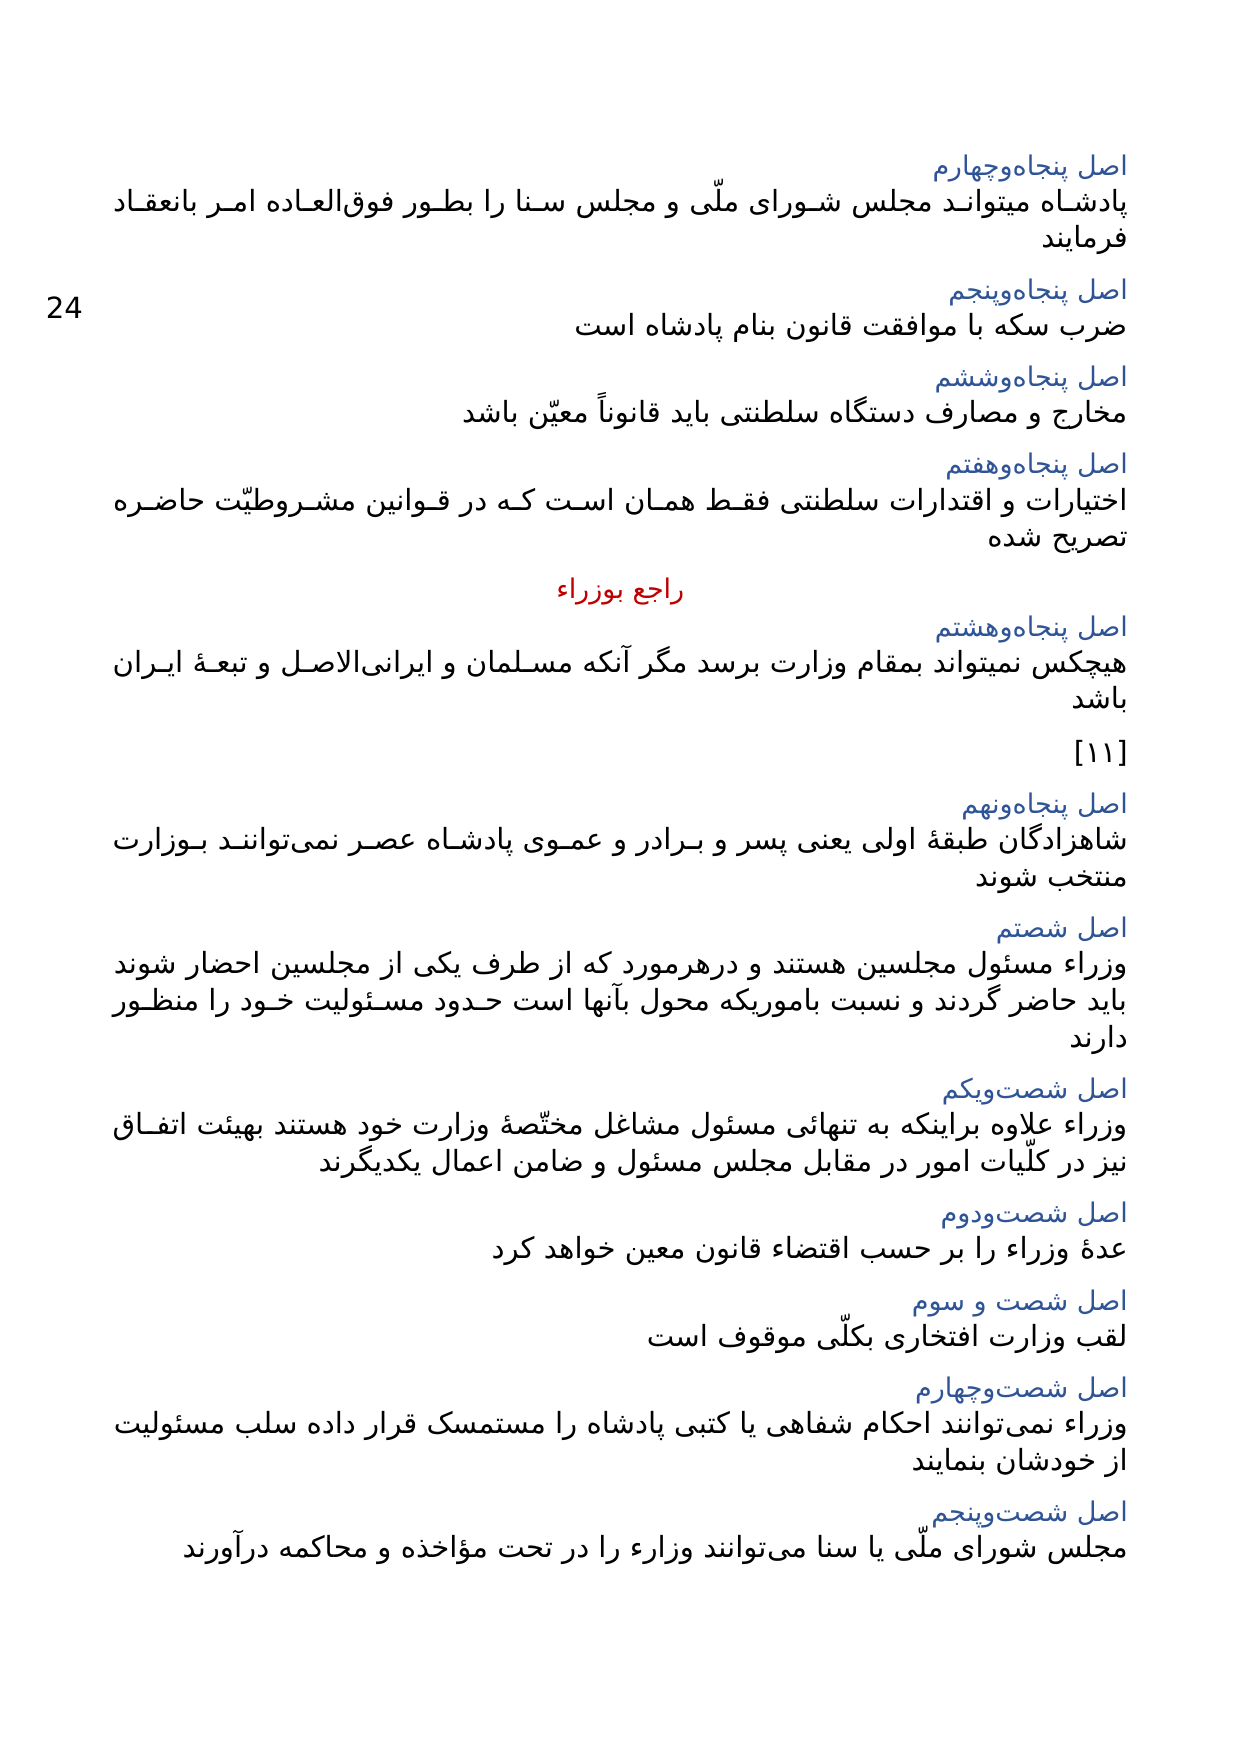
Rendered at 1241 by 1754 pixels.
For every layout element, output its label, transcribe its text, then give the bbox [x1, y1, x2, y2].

subtitle راجع بوزراء [112, 573, 1128, 604]
subtitle اصل پنجاه‌وششم [112, 361, 1128, 393]
subtitle اصل پنجاه‌وچهارم [112, 150, 1128, 182]
text وزراء مسئول مجلسین هستند و در‌هرمورد که از طرف یکی از مجلسین احضار شوند باید حاضر گردند و نسبت باموریکه محول بآنها است حدود مسئولیت خود را منظور دارند [112, 947, 1128, 1054]
text اختیارات و اقتدارات سلطنتی فقط همان است که در قوانین مشروطیّت حاضره تصریح شده [112, 483, 1128, 553]
subtitle اصل پنجاه‌وهشتم [112, 611, 1128, 643]
subtitle اصل شصت‌وپنجم [112, 1496, 1128, 1528]
subtitle اصل شصت‌وچهارم [112, 1372, 1128, 1404]
text وزراء نمی‌توانند احکام شفاهی یا کتبی پادشاه را مستمسک قرار داده سلب مسئولیت از خودشان بنمایند [112, 1406, 1128, 1477]
text لقب وزارت افتخاری بکلّی موقوف است [112, 1319, 1128, 1353]
subtitle اصل شصتم [112, 913, 1128, 944]
text پادشاه میتواند مجلس شورای ملّی و مجلس سنا را بطور فوق‌العاده امر بانعقاد فرمایند [112, 184, 1128, 255]
subtitle اصل شصت‌ودوم [112, 1197, 1128, 1229]
subtitle اصل پنجاه‌ونهم [112, 788, 1128, 820]
text مجلس شورای ملّی یا سنا می‌توانند وزارء را در تحت مؤاخذه و محاکمه در‌آورند [112, 1530, 1128, 1564]
text [۱۱] [112, 735, 1128, 769]
text ضرب سکه با موافقت قانون بنام پادشاه است [112, 308, 1128, 342]
text شاهزادگان طبقهٔ اولی یعنی پسر و برادر و عموی پادشاه عصر نمی‌توانند بوزارت منتخب شوند [112, 823, 1128, 893]
subtitle اصل شصت‌ویکم [112, 1073, 1128, 1105]
text عدهٔ وزراء را بر حسب اقتضاء قانون معین خواهد کرد [112, 1231, 1128, 1265]
text هیچکس نمیتواند بمقام وزارت برسد مگر آنکه مسلمان و ایرانی‌الاصل و تبعهٔ ایران باشد [112, 645, 1128, 716]
text وزراء علاوه براینکه به تنهائی مسئول مشاغل مختّصهٔ وزارت خود هستند بهیئت اتفاق نیز در کلّیات امور در مقابل مجلس مسئول و ضامن اعمال یکدیگرند [112, 1107, 1128, 1178]
subtitle اصل پنجاه‌وهفتم [112, 449, 1128, 480]
subtitle اصل شصت و سوم [112, 1285, 1128, 1316]
text مخارج و مصارف دستگاه سلطنتی باید قانوناً معیّن باشد [112, 396, 1128, 429]
subtitle اصل پنجاه‌وپنجم [112, 274, 1128, 306]
